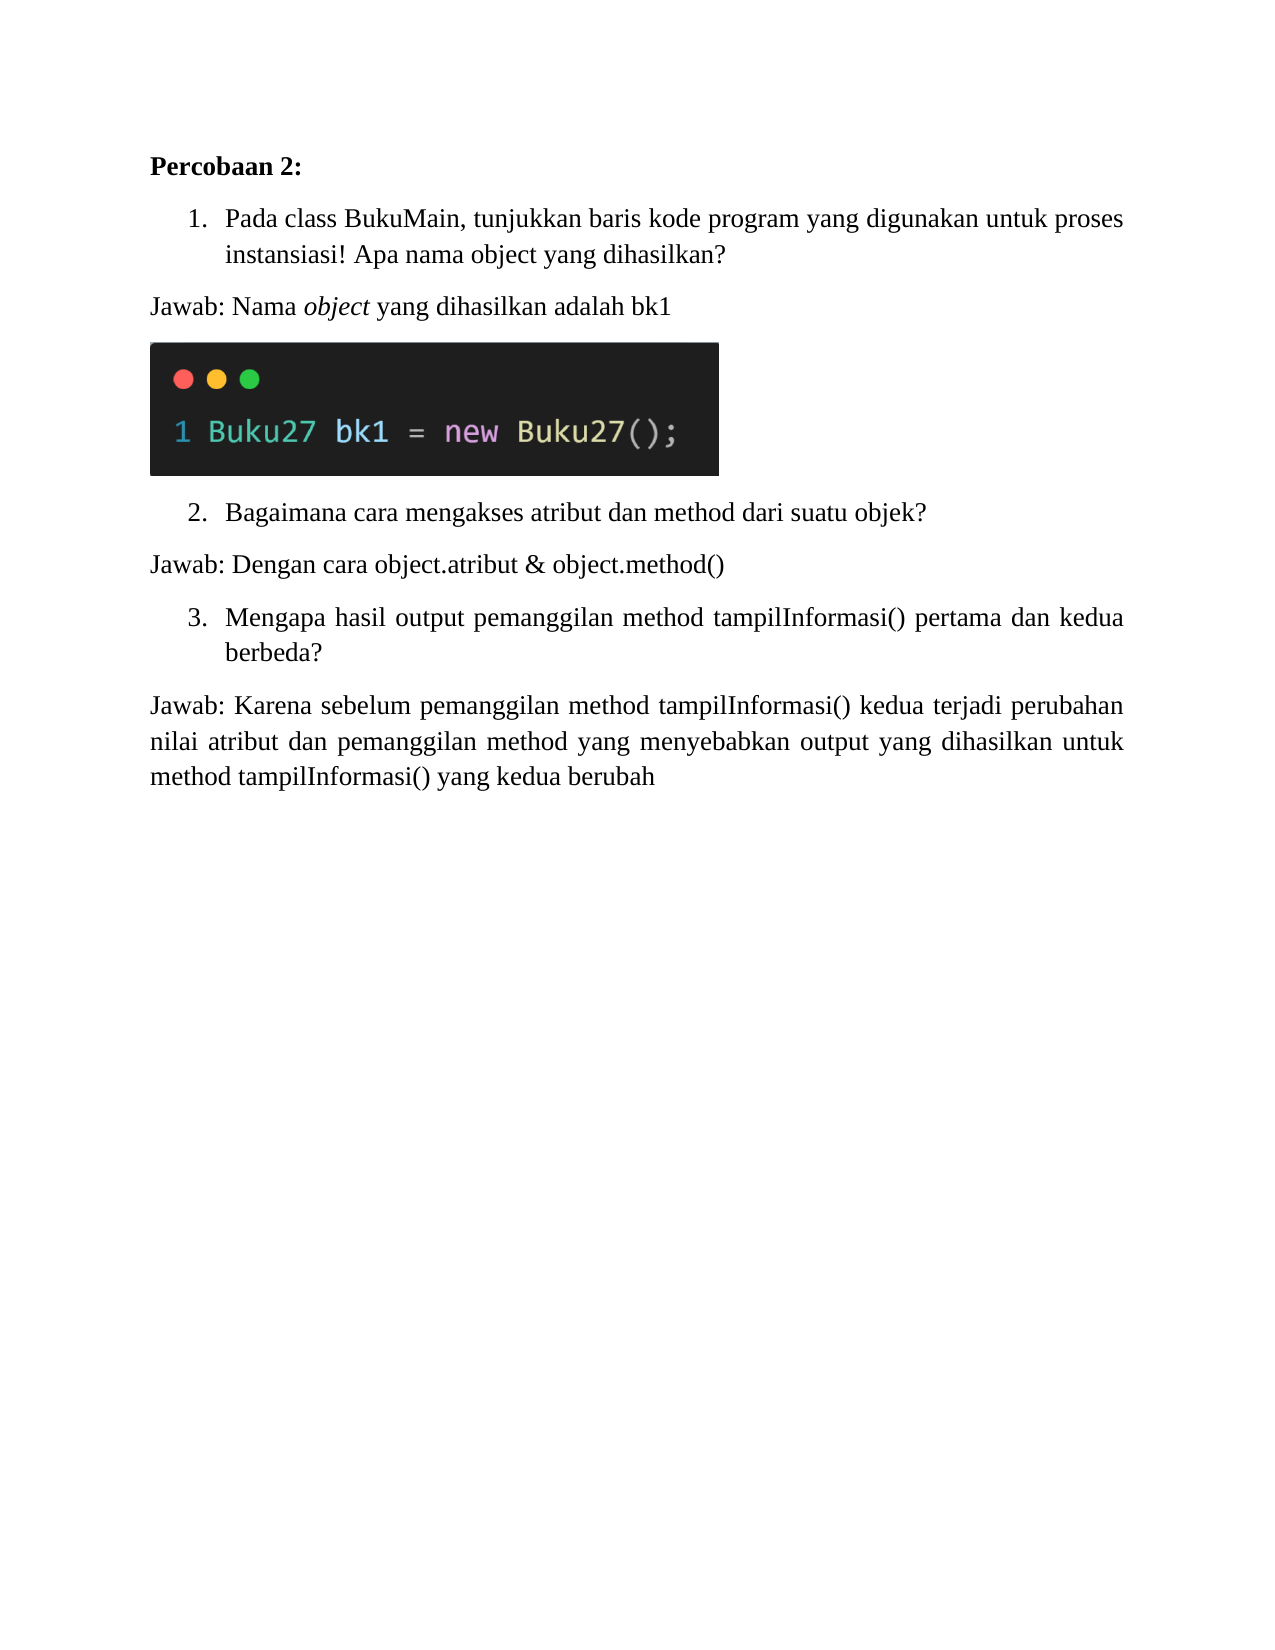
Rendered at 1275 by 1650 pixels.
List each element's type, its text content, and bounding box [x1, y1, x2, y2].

list Pada class BukuMain, tunjukkan baris kode program yang digunakan untuk proses instansiasi! Apa nama object yang dihasilkan? [187, 202, 1125, 269]
text Percobaan 2: [150, 150, 1125, 181]
picture [150, 342, 719, 476]
text Jawab: Nama object yang dihasilkan adalah bk1 [150, 291, 1125, 322]
list Bagaimana cara mengakses atribut dan method dari suatu objek? [187, 496, 1125, 527]
text Jawab: Dengan cara object.atribut & object.method() [150, 548, 1125, 579]
text Jawab: Karena sebelum pemanggilan method tampilInformasi() kedua terjadi perubahan nilai atribut dan pemanggilan method yang menyebabkan output yang dihasilkan untuk method tampilInformasi() yang kedua berubah [150, 689, 1125, 792]
list Mengapa hasil output pemanggilan method tampilInformasi() pertama dan kedua berbeda? [187, 601, 1125, 668]
